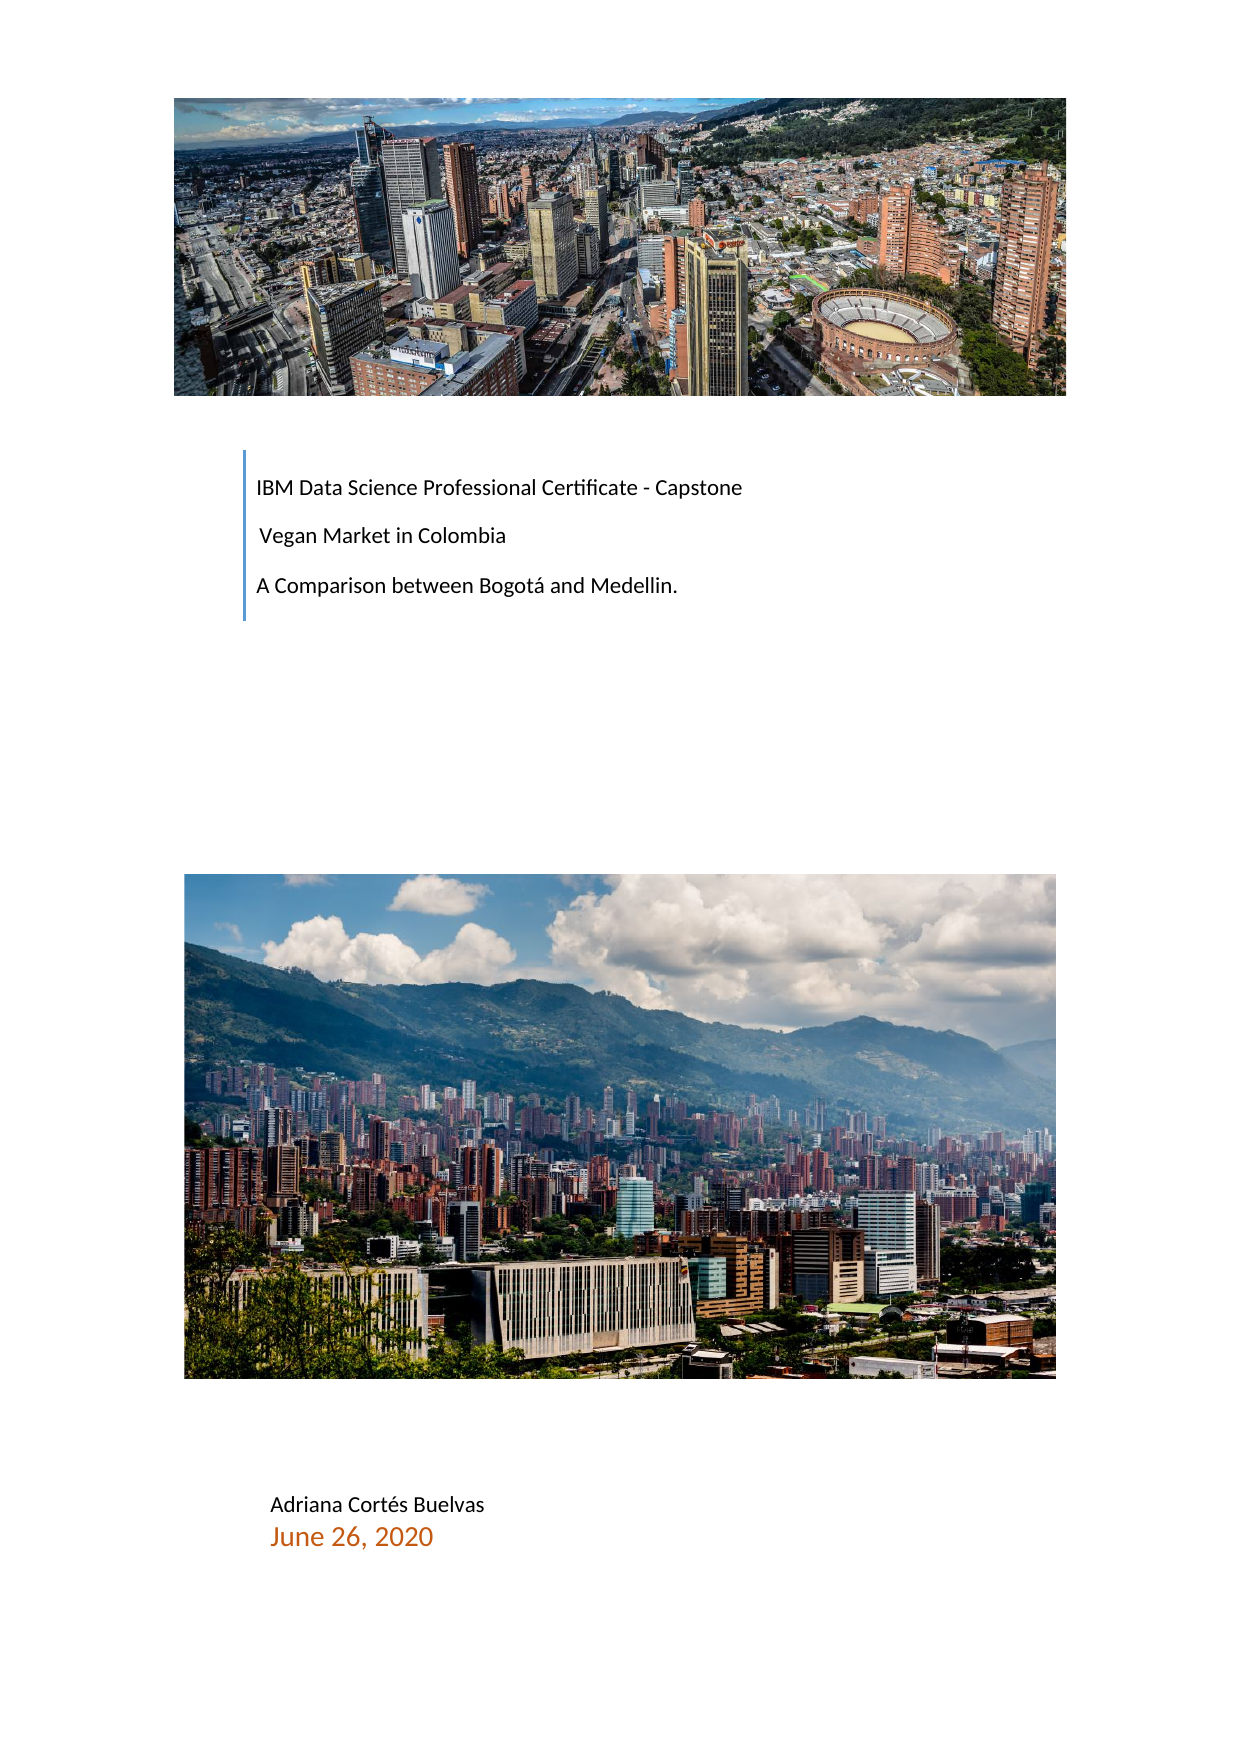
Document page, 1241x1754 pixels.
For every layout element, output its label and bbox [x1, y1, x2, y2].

picture [184, 874, 1056, 1379]
picture [174, 98, 1067, 396]
